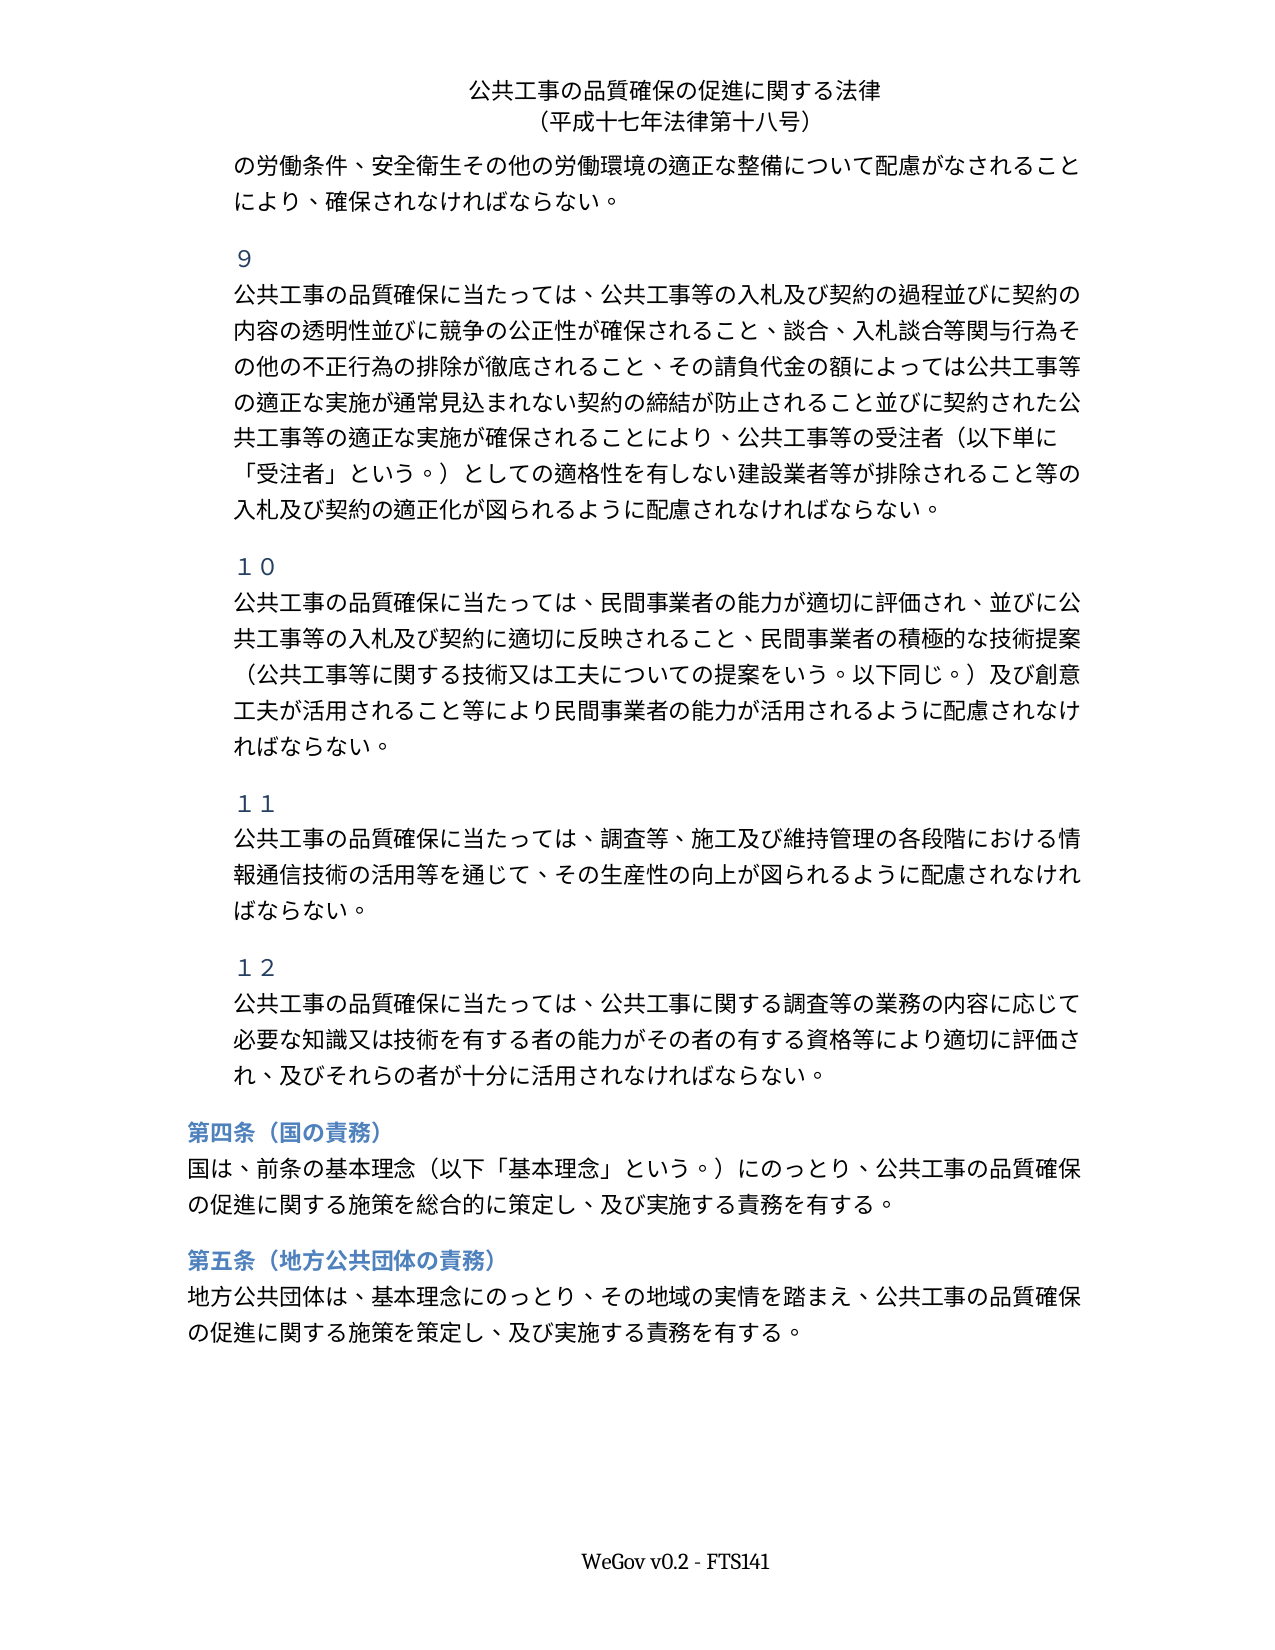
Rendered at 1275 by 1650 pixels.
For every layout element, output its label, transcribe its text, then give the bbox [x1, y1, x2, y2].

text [233, 150, 1087, 217]
text 公共工事の品質確保に当たっては、公共工事等の入札及び契約の過程並びに契約の内容の透明性並びに競争の公正性が確保されること、談合、入札談合等関与行為その他の不正行為の排除が徹底されること、その請負代金の額によっては公共工事等の適正な実施が通常見込まれない契約の締結が防止されること並びに契約された公共工事等の適正な実施が確保されることにより、公共工事等の受注者（以下単に「受注者」という。）としての適格性を有しない建設業者等が排除されること等の入札及び契約の適正化が図られるように配慮されなければならない。 [233, 279, 1087, 526]
subtitle 第五条（地方公共団体の責務） [187, 1245, 1087, 1277]
subtitle １１ [233, 787, 1087, 819]
text 国は、前条の基本理念（以下「基本理念」という。）にのっとり、公共工事の品質確保の促進に関する施策を総合的に策定し、及び実施する責務を有する。 [187, 1153, 1087, 1220]
subtitle １２ [233, 952, 1087, 983]
subtitle 第四条（国の責務） [187, 1117, 1087, 1148]
text 公共工事の品質確保に当たっては、公共工事に関する調査等の業務の内容に応じて必要な知識又は技術を有する者の能力がその者の有する資格等により適切に評価され、及びそれらの者が十分に活用されなければならない。 [233, 988, 1087, 1091]
text 公共工事の品質確保に当たっては、調査等、施工及び維持管理の各段階における情報通信技術の活用等を通じて、その生産性の向上が図られるように配慮されなければならない。 [233, 823, 1087, 927]
text 公共工事の品質確保に当たっては、民間事業者の能力が適切に評価され、並びに公共工事等の入札及び契約に適切に反映されること、民間事業者の積極的な技術提案（公共工事等に関する技術又は工夫についての提案をいう。以下同じ。）及び創意工夫が活用されること等により民間事業者の能力が活用されるように配慮されなければならない。 [233, 587, 1087, 762]
subtitle １０ [233, 551, 1087, 582]
text 地方公共団体は、基本理念にのっとり、その地域の実情を踏まえ、公共工事の品質確保の促進に関する施策を策定し、及び実施する責務を有する。 [187, 1281, 1087, 1348]
subtitle ９ [233, 243, 1087, 274]
